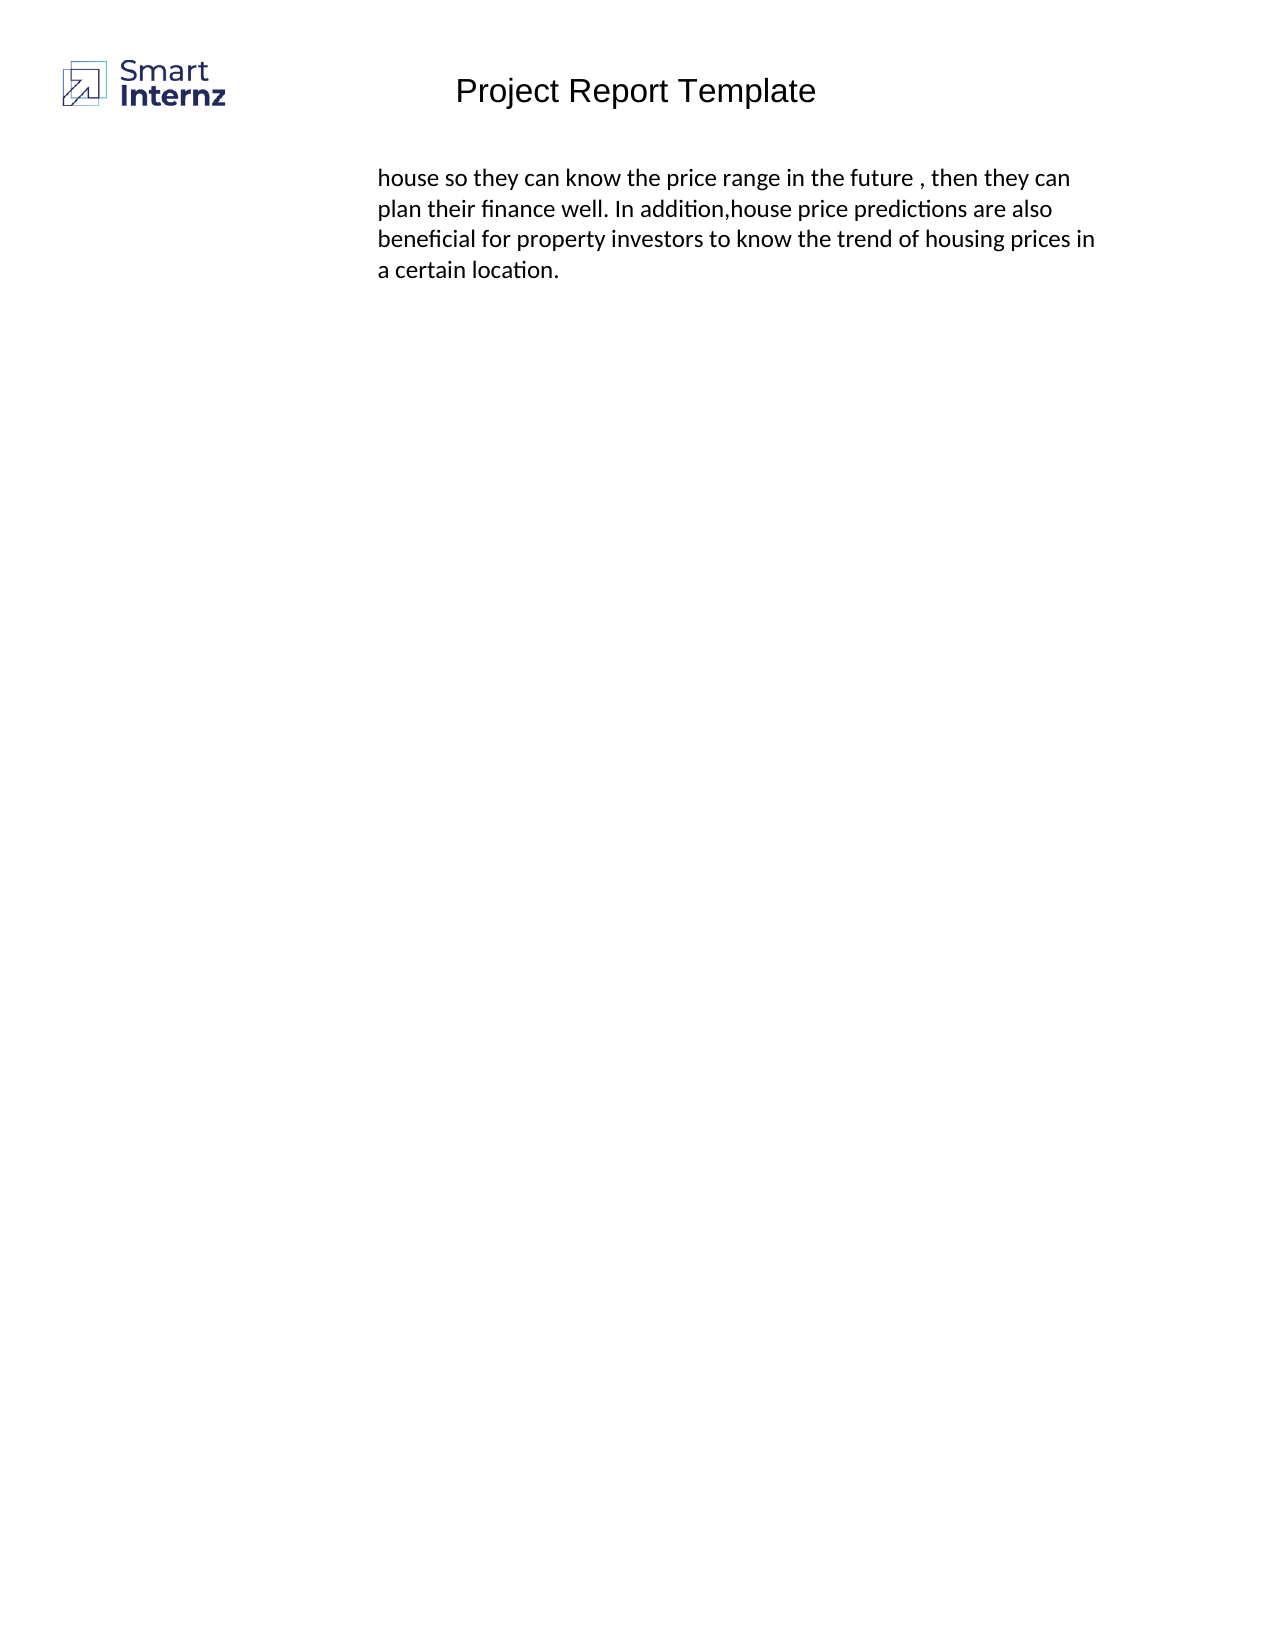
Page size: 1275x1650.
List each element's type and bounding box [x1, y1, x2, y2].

text [377, 162, 1096, 284]
picture [62, 60, 226, 106]
